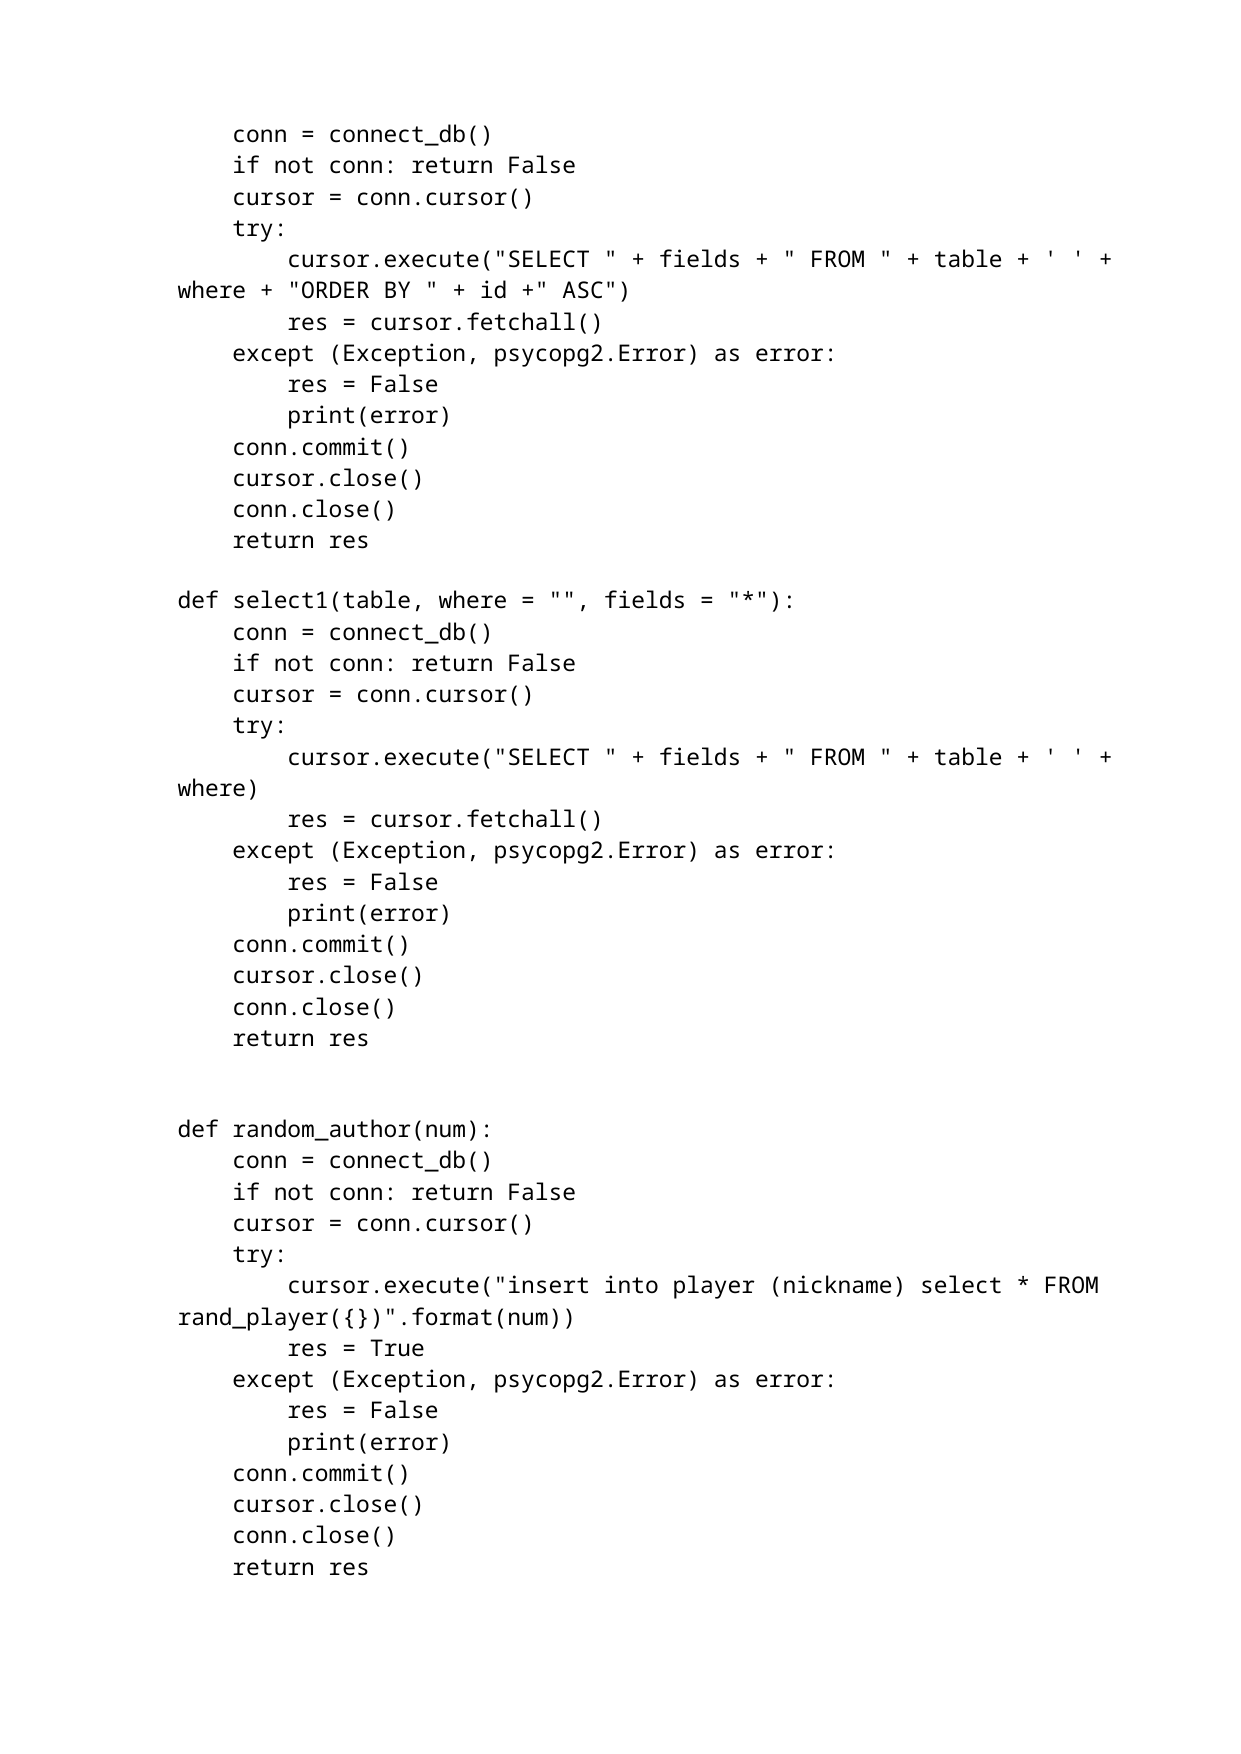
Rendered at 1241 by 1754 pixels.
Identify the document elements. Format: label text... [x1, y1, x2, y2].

text except (Exception, psycopg2.Error) as error: [177, 337, 1152, 368]
text try: [177, 1238, 1152, 1269]
text return res [177, 524, 1152, 556]
text res = False [177, 1394, 1152, 1426]
text cursor.execute("SELECT " + fields + " FROM " + table + ' ' + where + "ORDER BY " + id +" ASC") [177, 243, 1152, 306]
text cursor.close() [177, 462, 1152, 493]
text cursor = conn.cursor() [177, 678, 1152, 709]
text if not conn: return False [177, 1176, 1152, 1207]
text res = cursor.fetchall() [177, 803, 1152, 834]
text conn.commit() [177, 1457, 1152, 1488]
text res = cursor.fetchall() [177, 306, 1152, 337]
text return res [177, 1551, 1152, 1582]
text print(error) [177, 1426, 1152, 1457]
text res = False [177, 368, 1152, 399]
text cursor.execute("SELECT " + fields + " FROM " + table + ' ' + where) [177, 741, 1152, 803]
text conn.close() [177, 991, 1152, 1022]
text def select1(table, where = "", fields = "*"): [177, 584, 1152, 616]
text print(error) [177, 897, 1152, 928]
text return res [177, 1022, 1152, 1053]
text if not conn: return False [177, 149, 1152, 181]
text try: [177, 212, 1152, 243]
text conn.close() [177, 1519, 1152, 1551]
text conn.close() [177, 493, 1152, 524]
text conn.commit() [177, 928, 1152, 959]
text except (Exception, psycopg2.Error) as error: [177, 834, 1152, 866]
text conn = connect_db() [177, 616, 1152, 647]
text conn = connect_db() [177, 118, 1152, 149]
text cursor = conn.cursor() [177, 181, 1152, 212]
text res = False [177, 866, 1152, 897]
text except (Exception, psycopg2.Error) as error: [177, 1363, 1152, 1394]
text conn = connect_db() [177, 1144, 1152, 1176]
text res = True [177, 1332, 1152, 1363]
text if not conn: return False [177, 647, 1152, 678]
text try: [177, 709, 1152, 741]
text cursor = conn.cursor() [177, 1207, 1152, 1238]
text print(error) [177, 399, 1152, 431]
text cursor.execute("insert into player (nickname) select * FROM rand_player({})".format(num)) [177, 1269, 1152, 1332]
text cursor.close() [177, 959, 1152, 991]
text conn.commit() [177, 431, 1152, 462]
text def random_author(num): [177, 1113, 1152, 1144]
text cursor.close() [177, 1488, 1152, 1519]
